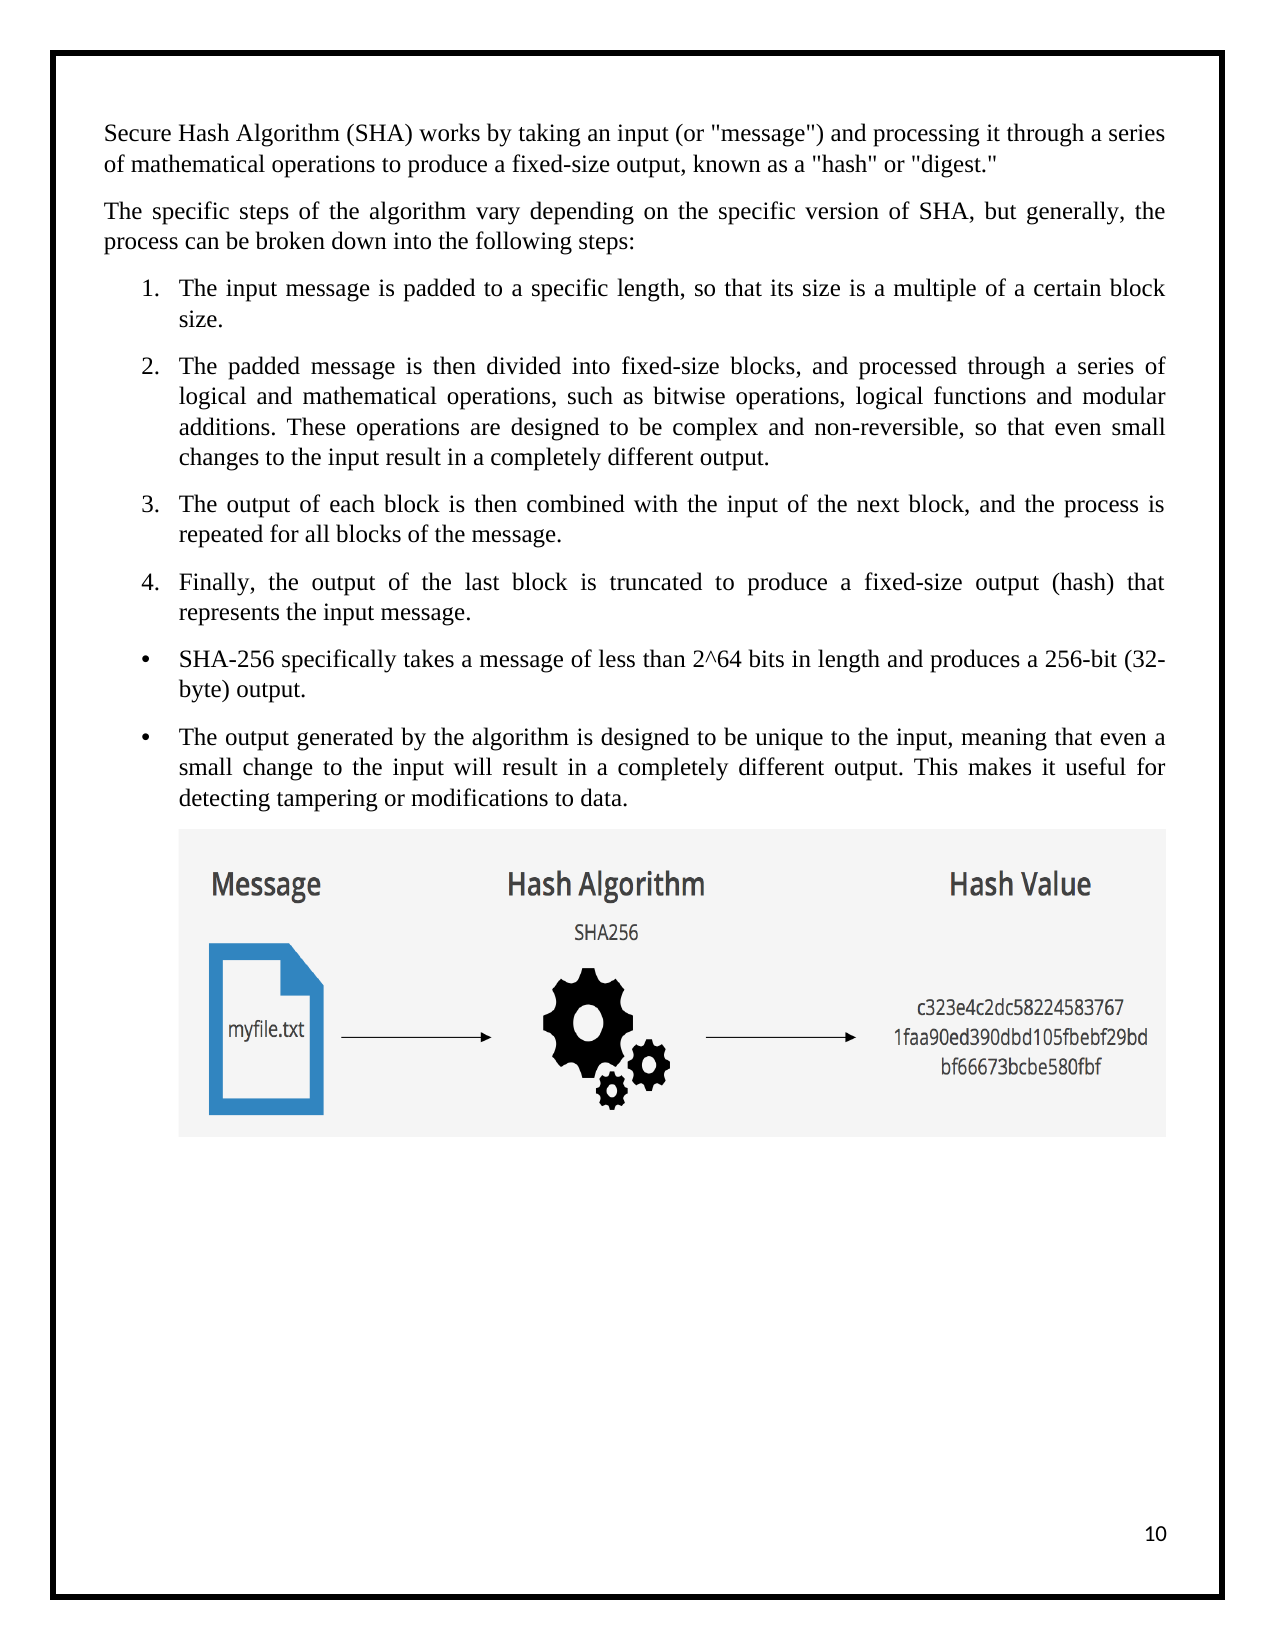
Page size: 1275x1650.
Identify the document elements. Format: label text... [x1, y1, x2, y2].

text Secure Hash Algorithm (SHA) works by taking an input (or "message") and processing it through a series of mathematical operations to produce a fixed-size output, known as a "hash" or "digest." [103, 118, 1167, 177]
list Finally, the output of the last block is truncated to produce a fixed-size output (hash) that represents the input message. [141, 567, 1167, 626]
list The output of each block is then combined with the input of the next block, and the process is repeated for all blocks of the message. [141, 489, 1167, 548]
list The input message is padded to a specific length, so that its size is a multiple of a certain block size. [141, 273, 1167, 332]
list The padded message is then divided into fixed-size blocks, and processed through a series of logical and mathematical operations, such as bitwise operations, logical functions and modular additions. These operations are designed to be complex and non-reversible, so that even small changes to the input result in a completely different output. [141, 351, 1167, 471]
list The output generated by the algorithm is designed to be unique to the input, meaning that even a small change to the input will result in a completely different output. This makes it useful for detecting tampering or modifications to data. [141, 722, 1167, 811]
picture [178, 829, 1166, 1137]
list SHA-256 specifically takes a message of less than 2^64 bits in length and produces a 256-bit (32-byte) output. [141, 644, 1167, 703]
text The specific steps of the algorithm vary depending on the specific version of SHA, but generally, the process can be broken down into the following steps: [103, 196, 1167, 255]
